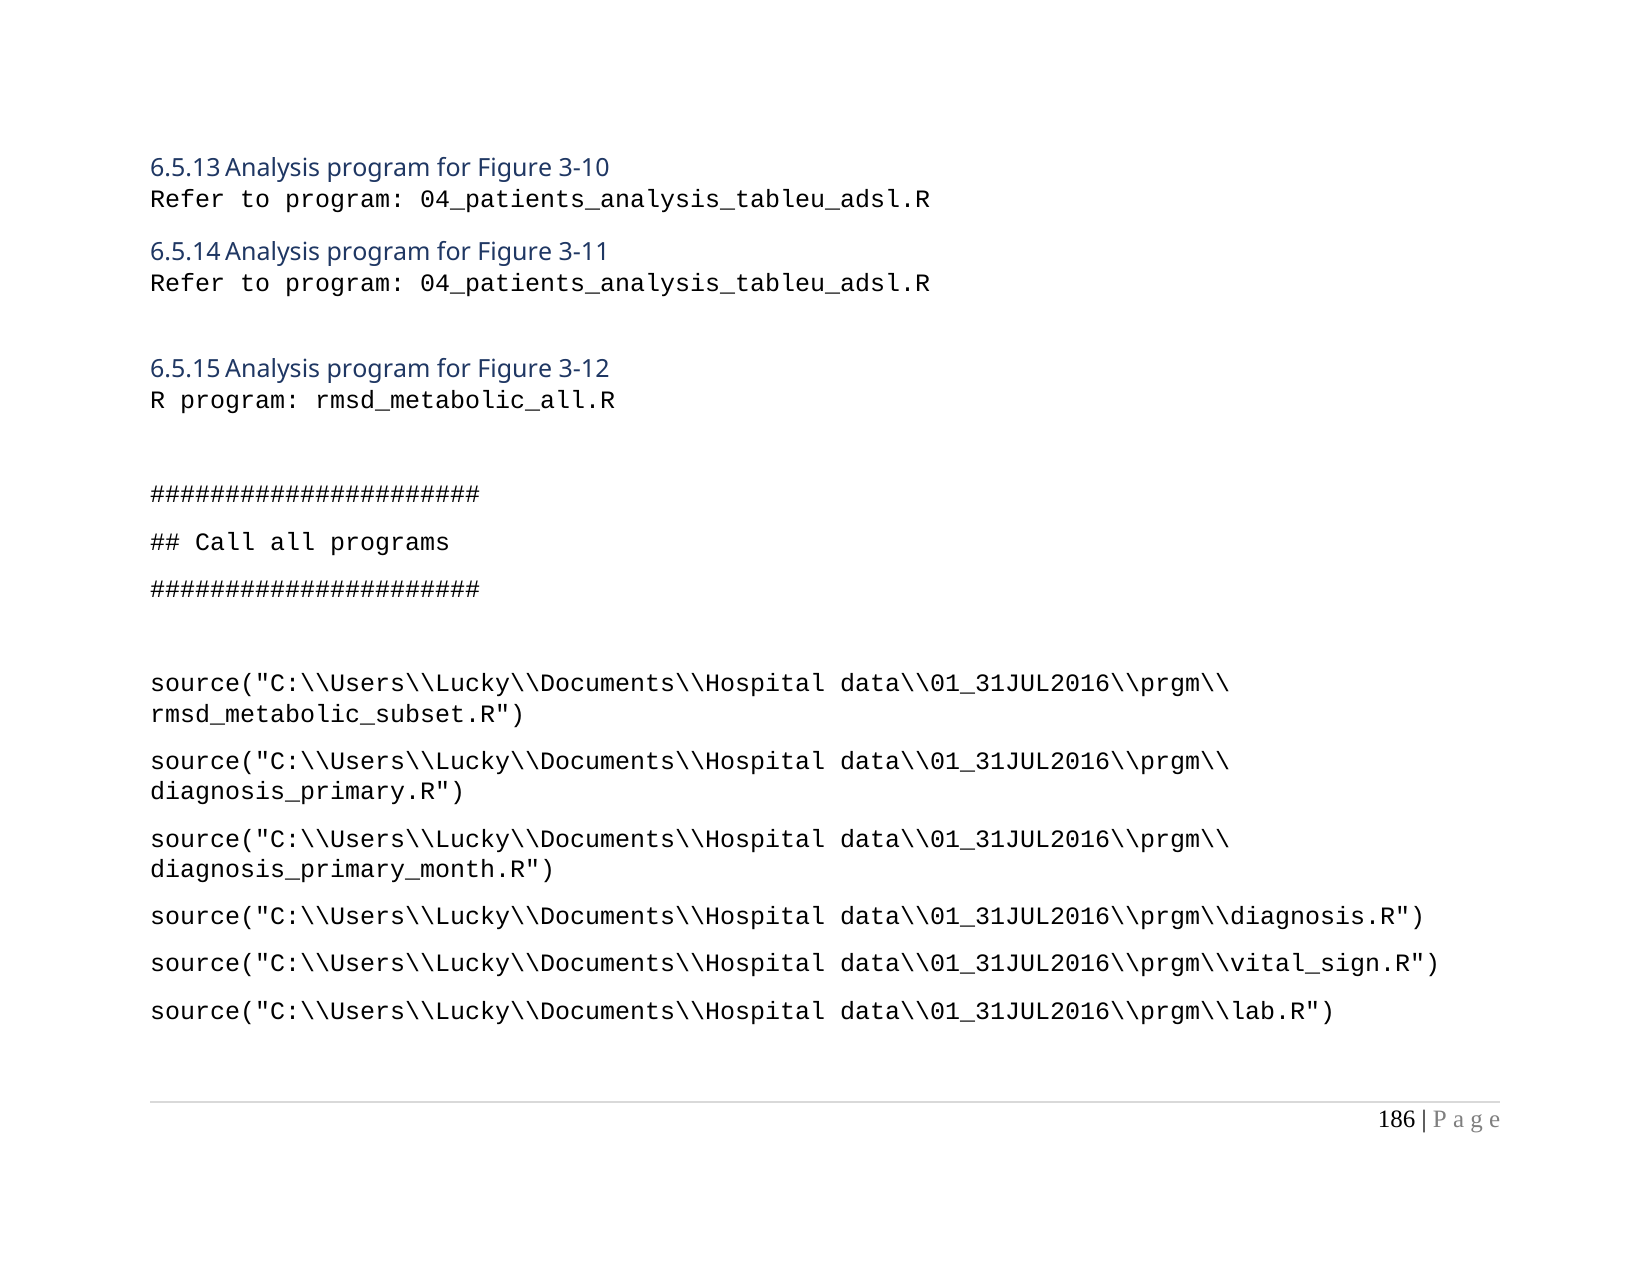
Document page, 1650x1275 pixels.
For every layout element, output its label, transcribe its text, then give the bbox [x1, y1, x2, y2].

subtitle Analysis program for Figure 3-12 [150, 351, 1500, 385]
text source("C:\\Users\\Lucky\\Documents\\Hospital data\\01_31JUL2016\\prgm\\vital_sign.R") [150, 951, 1500, 979]
text source("C:\\Users\\Lucky\\Documents\\Hospital data\\01_31JUL2016\\prgm\\diagnosis.R") [150, 904, 1500, 932]
text ###################### [150, 482, 1500, 510]
text source("C:\\Users\\Lucky\\Documents\\Hospital data\\01_31JUL2016\\prgm\\diagnosis_primary.R") [150, 748, 1500, 807]
text ###################### [150, 576, 1500, 605]
text ## Call all programs [150, 529, 1500, 557]
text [150, 187, 1500, 215]
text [150, 271, 1500, 299]
subtitle Analysis program for Figure 3-10 [150, 150, 1500, 184]
text R program: rmsd_metabolic_all.R [150, 388, 1500, 416]
text source("C:\\Users\\Lucky\\Documents\\Hospital data\\01_31JUL2016\\prgm\\diagnosis_primary_month.R") [150, 826, 1500, 885]
subtitle Analysis program for Figure 3-11 [150, 234, 1500, 268]
text source("C:\\Users\\Lucky\\Documents\\Hospital data\\01_31JUL2016\\prgm\\rmsd_metabolic_subset.R") [150, 671, 1500, 729]
text source("C:\\Users\\Lucky\\Documents\\Hospital data\\01_31JUL2016\\prgm\\lab.R") [150, 998, 1500, 1027]
